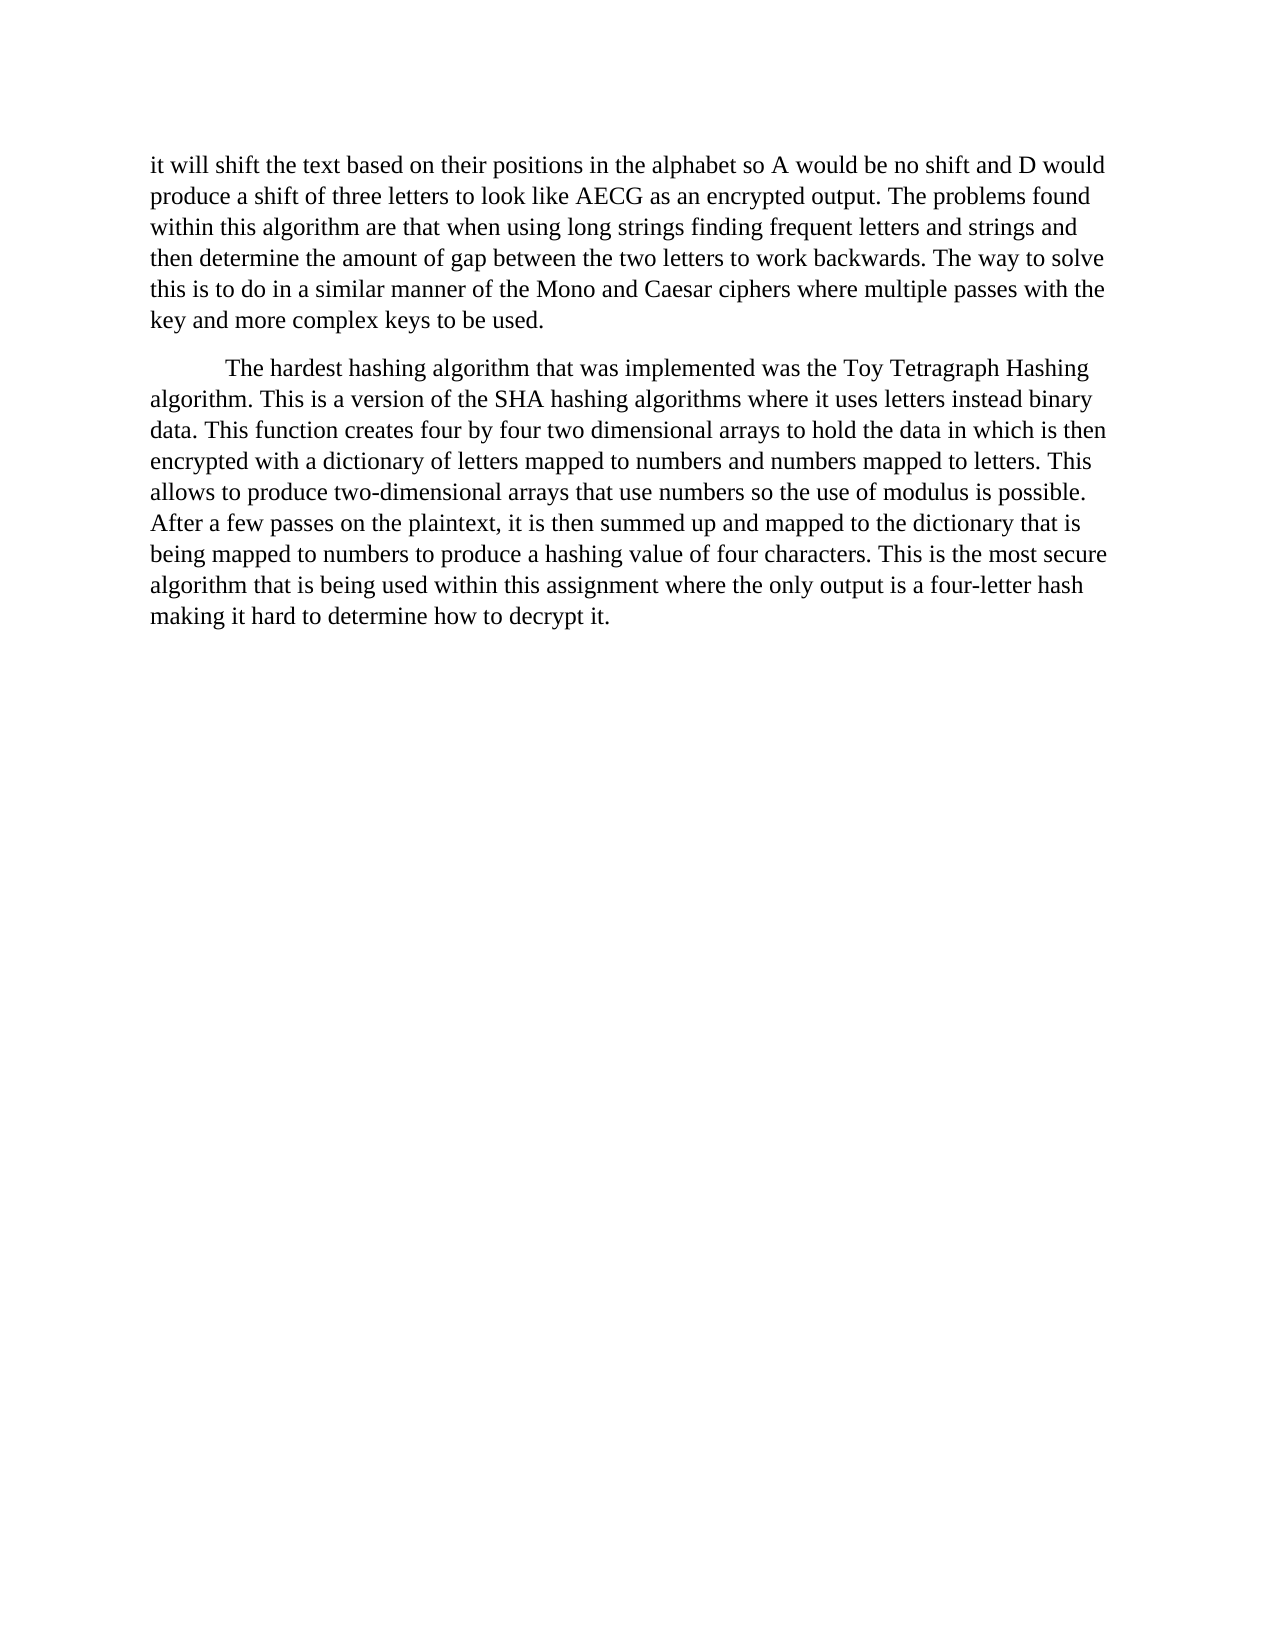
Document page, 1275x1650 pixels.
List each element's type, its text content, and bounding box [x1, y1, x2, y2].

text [150, 150, 1125, 334]
text The hardest hashing algorithm that was implemented was the Toy Tetragraph Hashing algorithm. This is a version of the SHA hashing algorithms where it uses letters instead binary data. This function creates four by four two dimensional arrays to hold the data in which is then encrypted with a dictionary of letters mapped to numbers and numbers mapped to letters. This allows to produce two-dimensional arrays that use numbers so the use of modulus is possible. After a few passes on the plaintext, it is then summed up and mapped to the dictionary that is being mapped to numbers to produce a hashing value of four characters. This is the most secure algorithm that is being used within this assignment where the only output is a four-letter hash making it hard to determine how to decrypt it. [150, 353, 1125, 630]
